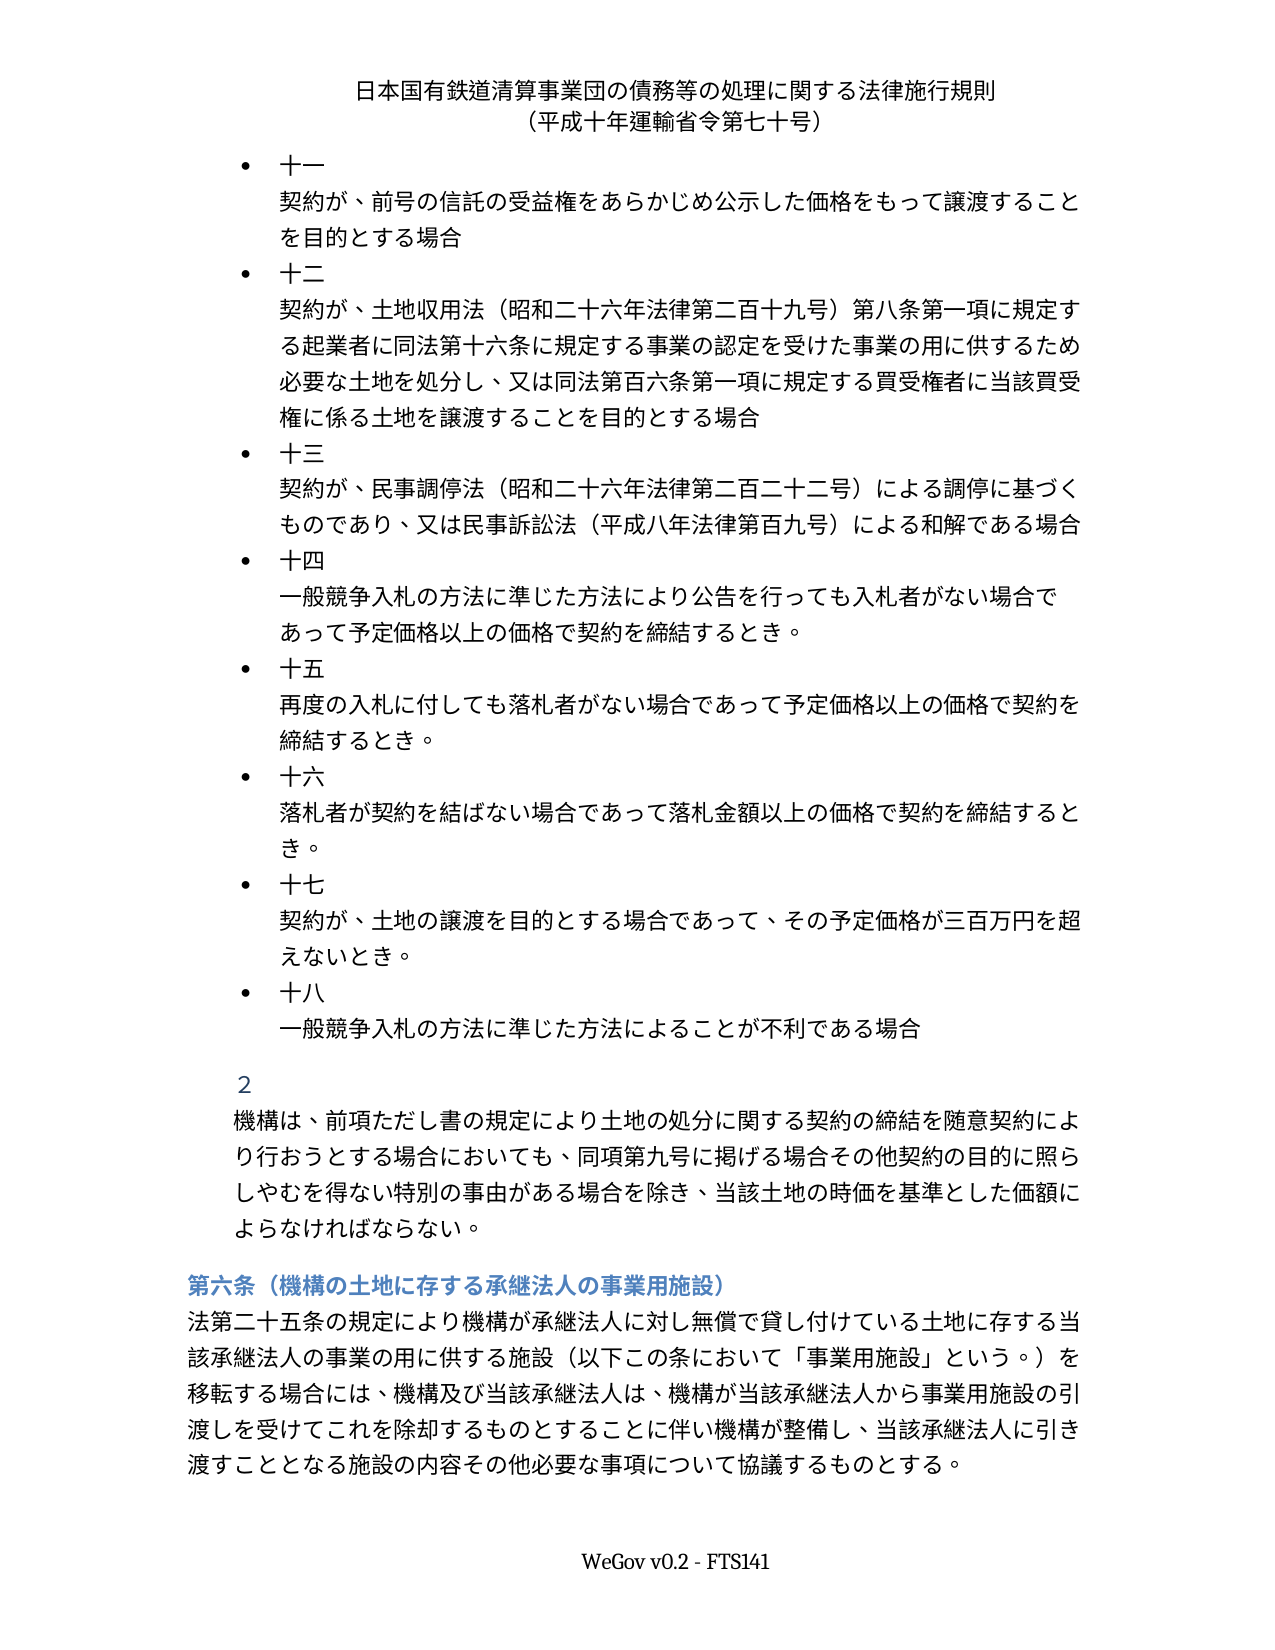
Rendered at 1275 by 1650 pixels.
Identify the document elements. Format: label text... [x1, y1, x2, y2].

list 十四 一般競争入札の方法に準じた方法により公告を行っても入札者がない場合であって予定価格以上の価格で契約を締結するとき。 [242, 545, 1087, 648]
subtitle ２ [233, 1069, 1087, 1101]
list 十七 契約が、土地の譲渡を目的とする場合であって、その予定価格が三百万円を超えないとき。 [242, 869, 1087, 972]
list 十五 再度の入札に付しても落札者がない場合であって予定価格以上の価格で契約を締結するとき。 [242, 653, 1087, 756]
text 機構は、前項ただし書の規定により土地の処分に関する契約の締結を随意契約により行おうとする場合においても、同項第九号に掲げる場合その他契約の目的に照らしやむを得ない特別の事由がある場合を除き、当該土地の時価を基準とした価額によらなければならない。 [233, 1105, 1087, 1244]
list 十二 契約が、土地収用法（昭和二十六年法律第二百十九号）第八条第一項に規定する起業者に同法第十六条に規定する事業の認定を受けた事業の用に供するため必要な土地を処分し、又は同法第百六条第一項に規定する買受権者に当該買受権に係る土地を譲渡することを目的とする場合 [242, 258, 1087, 433]
subtitle 第六条（機構の土地に存する承継法人の事業用施設） [187, 1270, 1087, 1301]
list 十八 一般競争入札の方法に準じた方法によることが不利である場合 [242, 977, 1087, 1044]
list 十三 契約が、民事調停法（昭和二十六年法律第二百二十二号）による調停に基づくものであり、又は民事訴訟法（平成八年法律第百九号）による和解である場合 [242, 437, 1087, 541]
list 十一 契約が、前号の信託の受益権をあらかじめ公示した価格をもって譲渡することを目的とする場合 [242, 150, 1087, 253]
list 十六 落札者が契約を結ばない場合であって落札金額以上の価格で契約を締結するとき。 [242, 761, 1087, 864]
text 法第二十五条の規定により機構が承継法人に対し無償で貸し付けている土地に存する当該承継法人の事業の用に供する施設（以下この条において「事業用施設」という。）を移転する場合には、機構及び当該承継法人は、機構が当該承継法人から事業用施設の引渡しを受けてこれを除却するものとすることに伴い機構が整備し、当該承継法人に引き渡すこととなる施設の内容その他必要な事項について協議するものとする。 [187, 1306, 1087, 1481]
